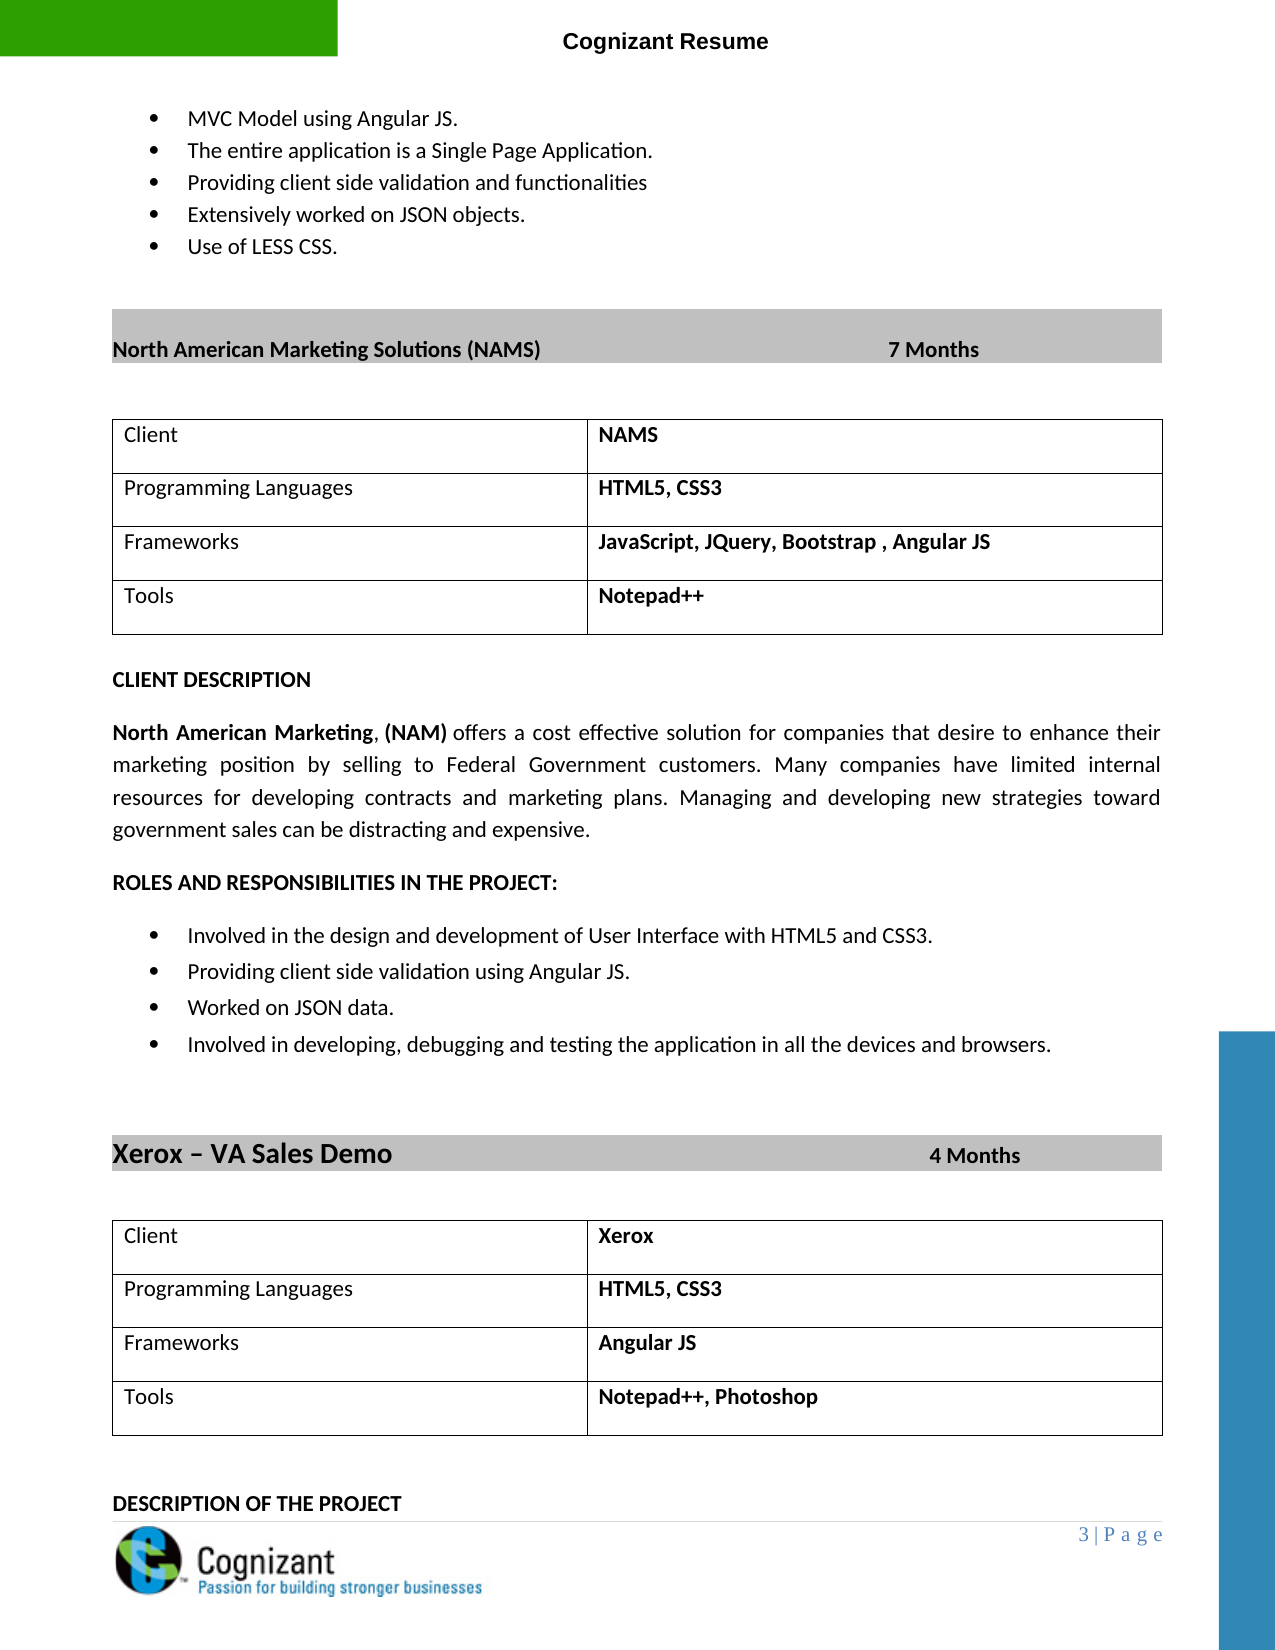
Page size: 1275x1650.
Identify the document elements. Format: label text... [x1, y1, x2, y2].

table_cell Notepad++, Photoshop [588, 1382, 1162, 1435]
table_header Xerox [588, 1221, 1162, 1273]
table_cell Programming Languages [113, 1275, 587, 1327]
text CLIENT DESCRIPTION [112, 665, 1162, 693]
list The entire application is a Single Page Application. [150, 136, 1162, 164]
table_cell HTML5, CSS3 [588, 1275, 1162, 1327]
list Involved in developing, debugging and testing the application in all the devices and browsers. [150, 1030, 1117, 1058]
list MVC Model using Angular JS. [150, 104, 1162, 132]
list Use of LESS CSS. [150, 232, 1162, 261]
table_cell Tools [113, 581, 587, 634]
table_cell Frameworks [113, 1328, 587, 1381]
table_header NAMS [588, 420, 1162, 472]
list Worked on JSON data. [150, 993, 1117, 1022]
table_cell HTML5, CSS3 [588, 474, 1162, 526]
table_cell JavaScript, JQuery, Bootstrap , Angular JS [588, 527, 1162, 580]
table_cell Angular JS [588, 1328, 1162, 1381]
text ROLES AND RESPONSIBILITIES IN THE PROJECT: [112, 868, 1162, 896]
table_cell Notepad++ [588, 581, 1162, 634]
picture [115, 1526, 505, 1597]
table_header Client [113, 1221, 587, 1273]
table_cell Frameworks [113, 527, 587, 580]
list Involved in the design and development of User Interface with HTML5 and CSS3. [150, 921, 1117, 949]
text Xerox – VA Sales Demo 4 Months [112, 1135, 1162, 1171]
list Providing client side validation using Angular JS. [150, 957, 1117, 985]
list Extensively worked on JSON objects. [150, 200, 1162, 228]
text North American Marketing Solutions (NAMS) 7 Months [112, 335, 1162, 363]
table_header Client [113, 420, 587, 472]
table_cell Tools [113, 1382, 587, 1435]
text DESCRIPTION OF THE PROJECT [112, 1489, 1162, 1517]
list Providing client side validation and functionalities [150, 168, 1162, 196]
text North American Marketing, (NAM) offers a cost effective solution for companies that desire to enhance their marketing position by selling to Federal Government customers. Many companies have limited internal resources for developing contracts and marketing plans. Managing and developing new strategies toward government sales can be distracting and expensive. [112, 718, 1162, 843]
table_cell Programming Languages [113, 474, 587, 526]
